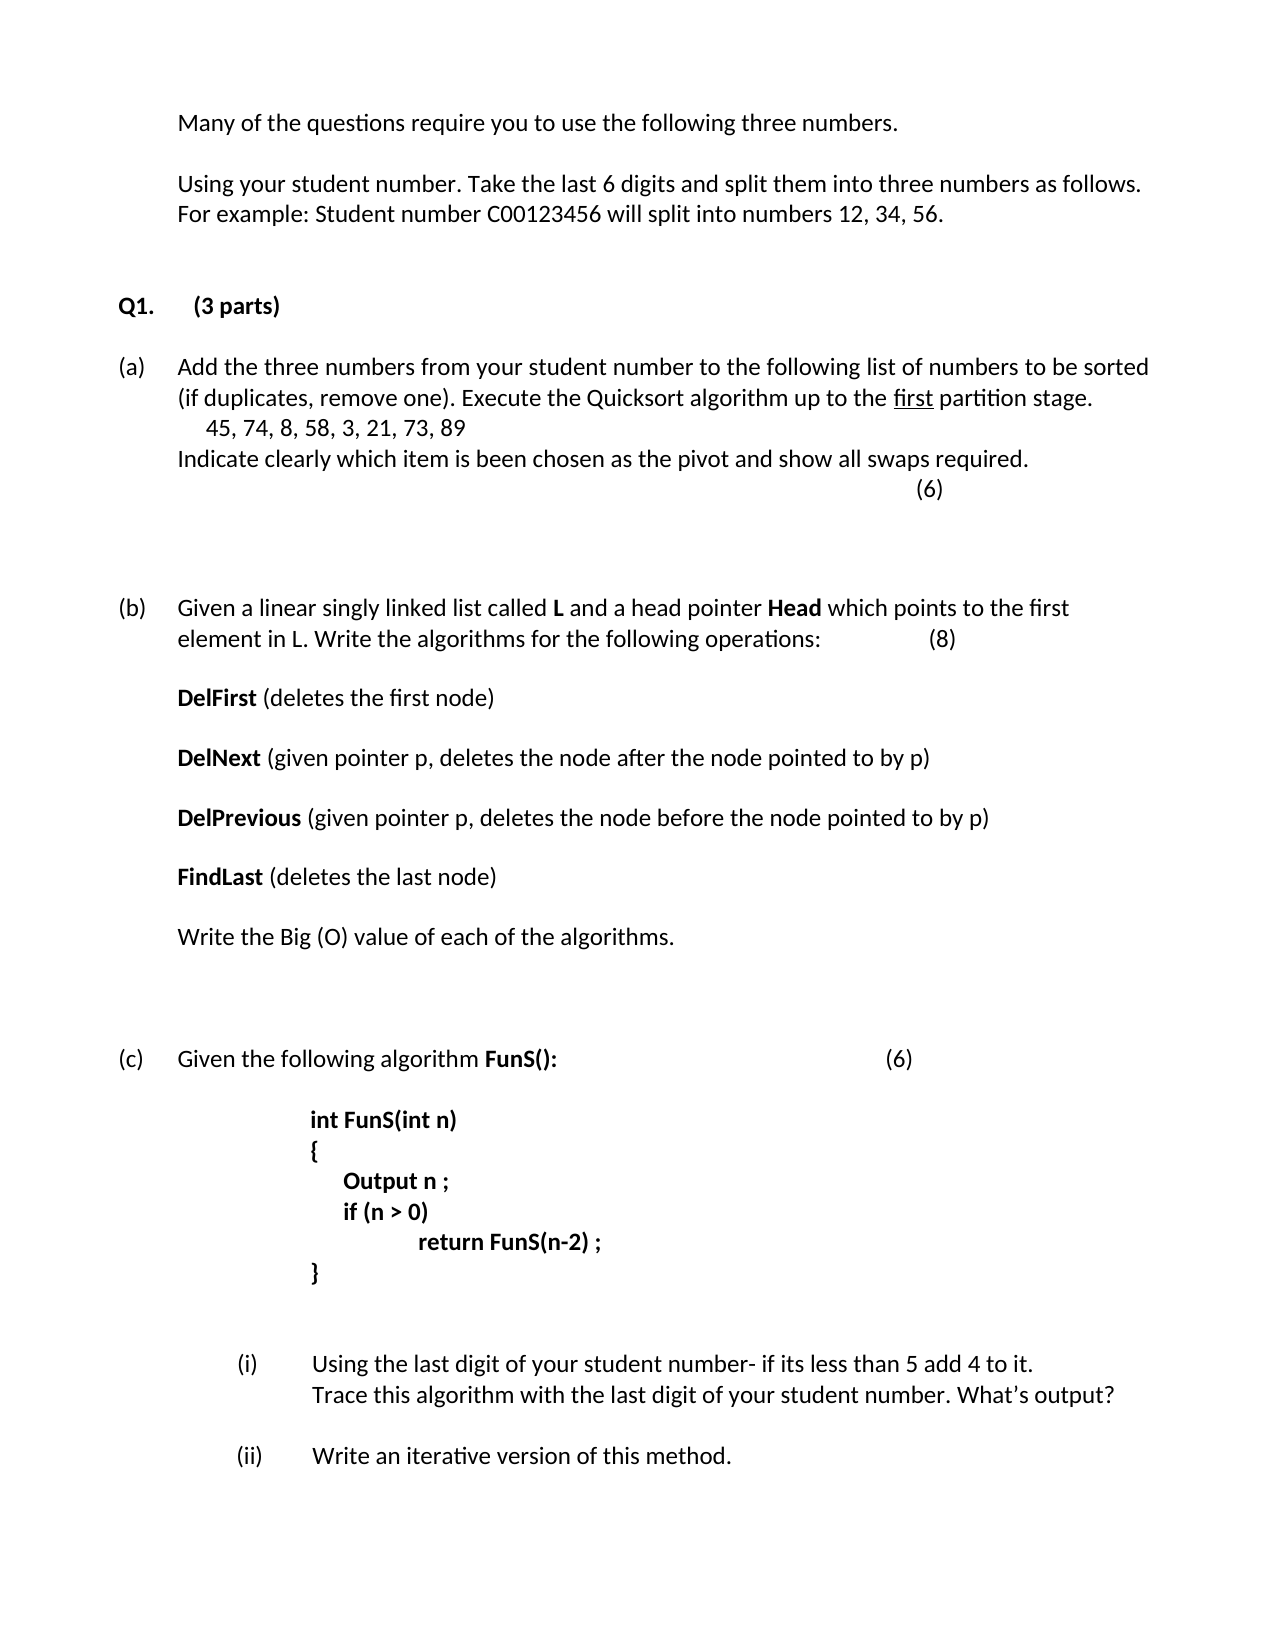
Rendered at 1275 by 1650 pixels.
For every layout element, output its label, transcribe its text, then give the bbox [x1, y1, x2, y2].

text { [310, 1135, 1152, 1165]
text Output n ; [310, 1165, 1152, 1196]
list Using the last digit of your student number- if its less than 5 add 4 to it. [237, 1348, 1152, 1379]
text (c) Given the following algorithm FunS(): (6) [118, 1043, 1152, 1074]
text Many of the questions require you to use the following three numbers. [118, 107, 1152, 137]
text DelFirst (deletes the first node) [177, 682, 1152, 713]
text (ii) Write an iterative version of this method. [118, 1440, 1152, 1471]
text Indicate clearly which item is been chosen as the pivot and show all swaps required. (6) [118, 443, 1152, 504]
text return FunS(n-2) ; [310, 1226, 1152, 1257]
text Q1. (3 parts) [118, 290, 1152, 321]
text Using your student number. Take the last 6 digits and split them into three numbers as follows. [118, 168, 1152, 198]
text FindLast (deletes the last node) [177, 861, 1152, 892]
text For example: Student number C00123456 will split into numbers 12, 34, 56. [118, 198, 1152, 229]
text if (n > 0) [310, 1196, 1152, 1226]
text (b) Given a linear singly linked list called L and a head pointer Head which points to the first element in L. Write the algorithms for the following operations: (8) [118, 592, 1152, 653]
list Trace this algorithm with the last digit of your student number. What’s output? [312, 1379, 1152, 1409]
text DelNext (given pointer p, deletes the node after the node pointed to by p) [177, 742, 1152, 773]
text DelPrevious (given pointer p, deletes the node before the node pointed to by p) [177, 802, 1152, 832]
text int FunS(int n) [310, 1104, 1152, 1135]
text 45, 74, 8, 58, 3, 21, 73, 89 [118, 412, 1152, 443]
text } [310, 1257, 1152, 1287]
text (a) Add the three numbers from your student number to the following list of numbers to be sorted (if duplicates, remove one). Execute the Quicksort algorithm up to the first partition stage. [118, 351, 1152, 412]
text Write the Big (O) value of each of the algorithms. [118, 921, 1152, 952]
